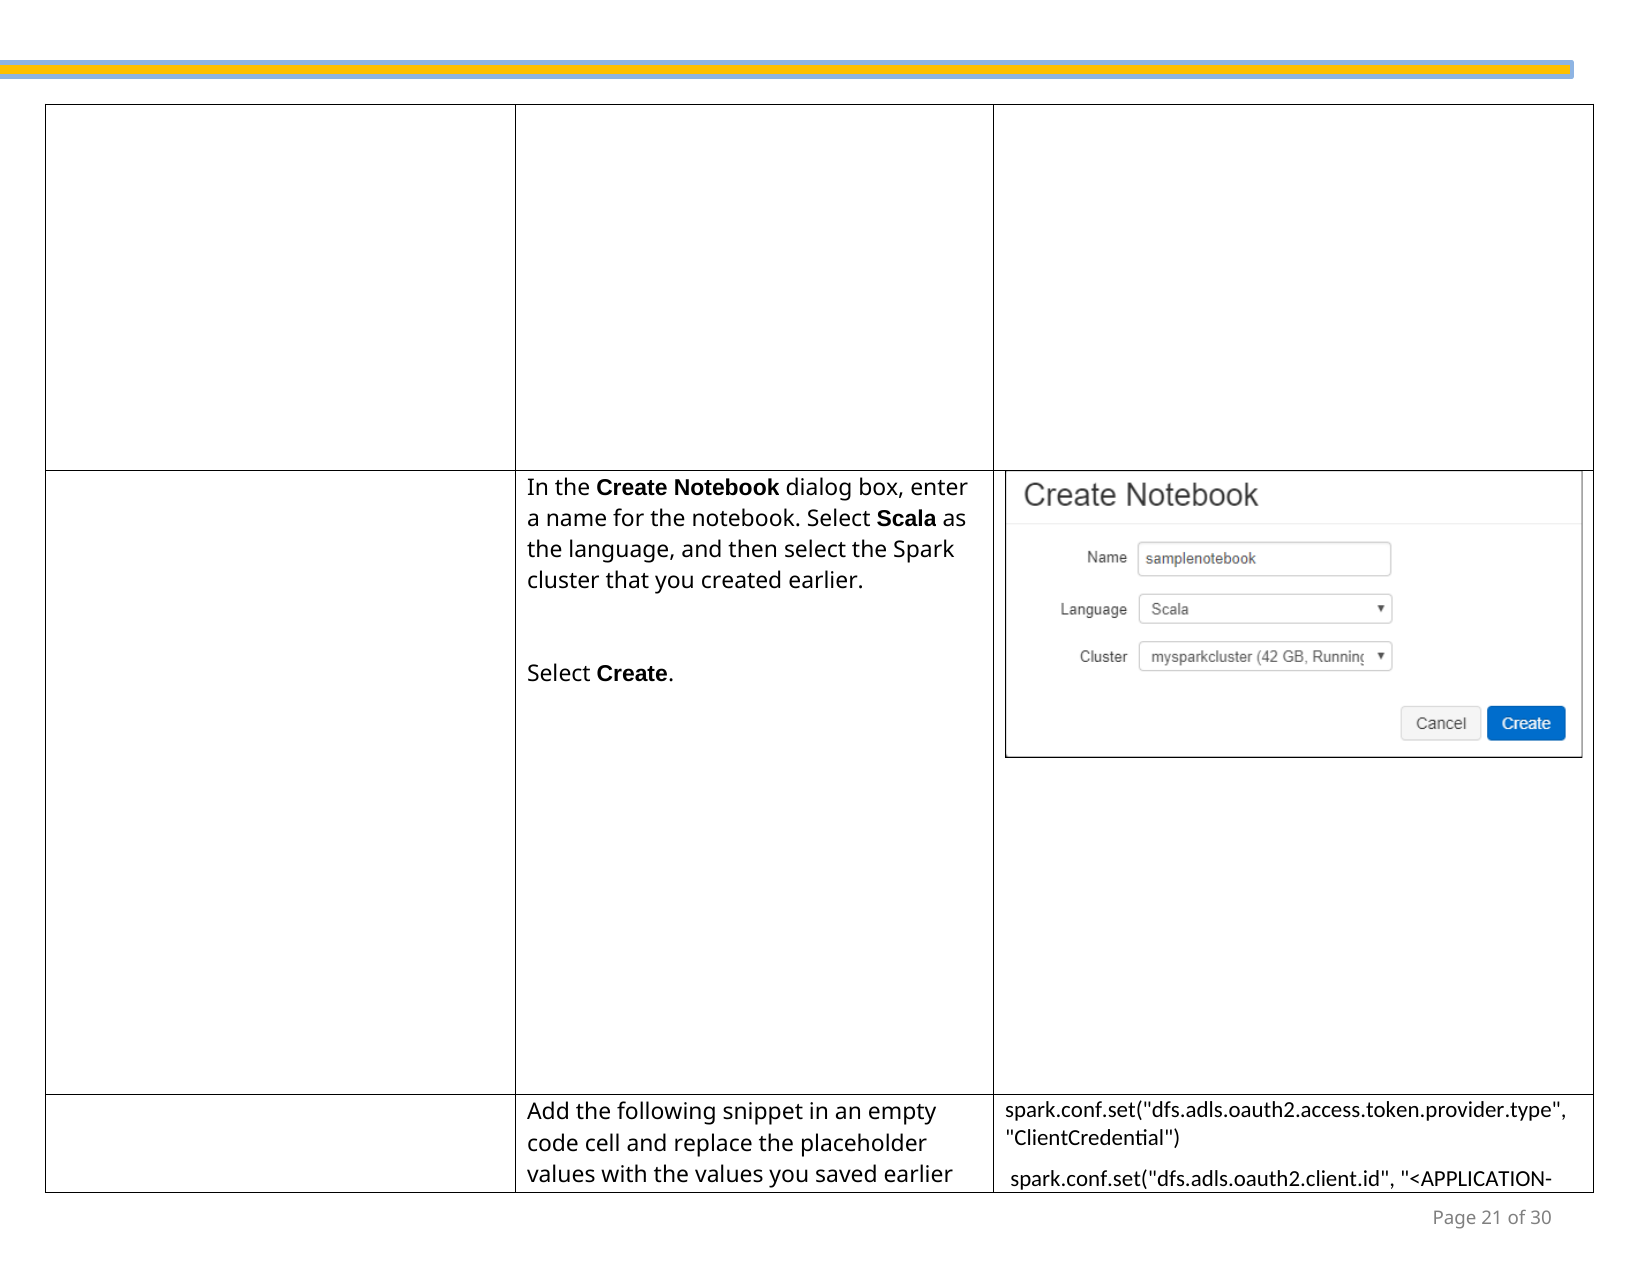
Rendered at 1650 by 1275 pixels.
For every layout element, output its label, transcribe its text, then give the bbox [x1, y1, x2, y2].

table_cell [46, 471, 515, 1094]
picture [1005, 470, 1583, 758]
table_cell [994, 1095, 1593, 1192]
table_cell [46, 105, 515, 469]
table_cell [516, 1095, 993, 1192]
table_cell In the Create Notebook dialog box, enter a name for the notebook. Select Scala as the language, and then select the Spark cluster that you created earlier. Select Create. [516, 471, 993, 1094]
table_cell [994, 105, 1593, 469]
table_cell [994, 471, 1593, 1094]
table_cell [46, 1095, 515, 1192]
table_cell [516, 105, 993, 469]
